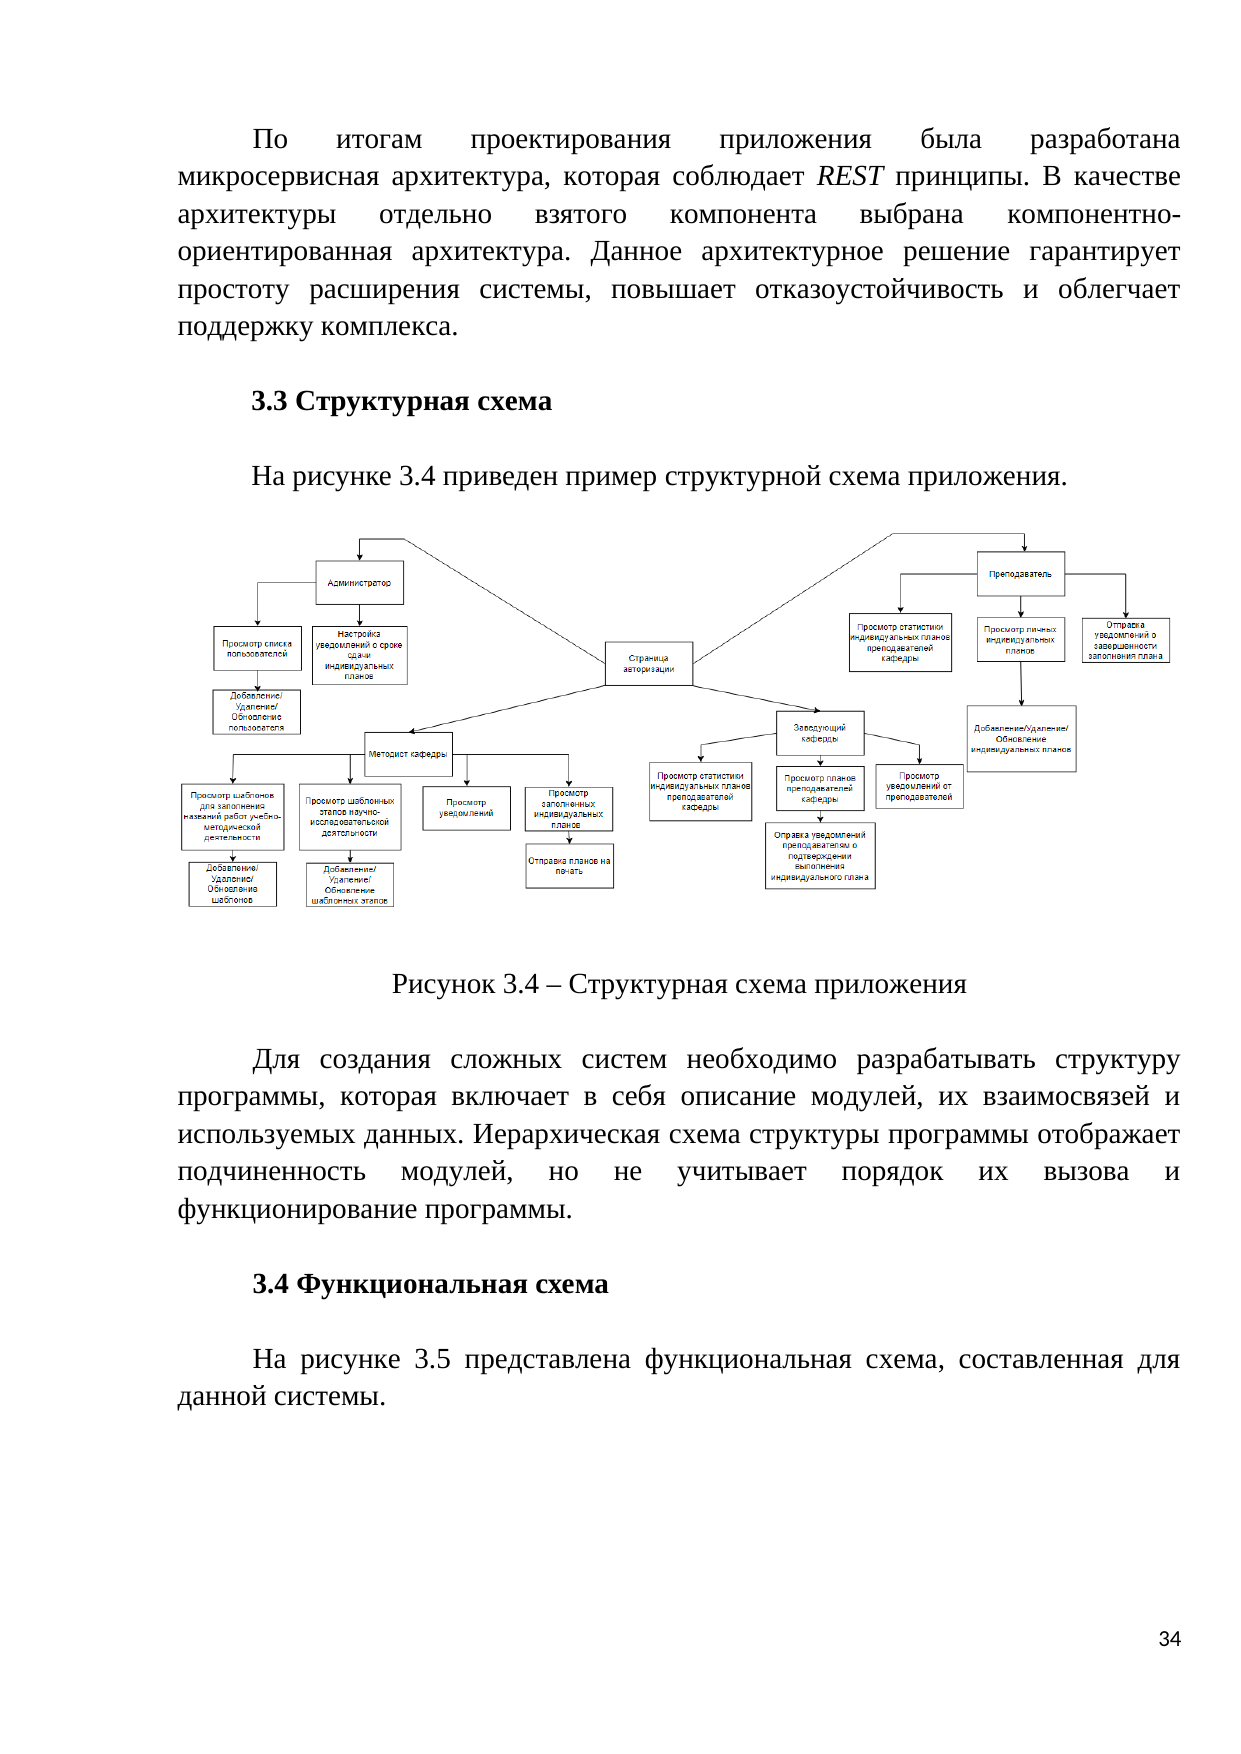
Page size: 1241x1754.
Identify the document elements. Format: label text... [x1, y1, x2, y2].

subtitle 3.3 Структурная схема [177, 381, 1181, 418]
text Рисунок 3.4 – Структурная схема приложения [177, 963, 1181, 1001]
text По итогам проектирования приложения была разработана микросервисная архитектура, которая соблюдает REST принципы. В качестве архитектуры отдельно взятого компонента выбрана компонентно-ориентированная архитектура. Данное архитектурное решение гарантирует простоту расширения системы, повышает отказоустойчивость и облегчает поддержку комплекса. [177, 118, 1181, 343]
text На рисунке 3.4 приведен пример структурной схема приложения. [177, 456, 1181, 493]
text Для создания сложных систем необходимо разрабатывать структуру программы, которая включает в себя описание модулей, их взаимосвязей и используемых данных. Иерархическая схема структуры программы отображает подчиненность модулей, но не учитывает порядок их вызова и функционирование программы. [177, 1038, 1181, 1226]
text На рисунке 3.5 представлена функциональная схема, составленная для данной системы. [177, 1338, 1181, 1413]
picture [177, 530, 1171, 907]
subtitle 3.4 Функциональная схема [177, 1263, 1181, 1301]
